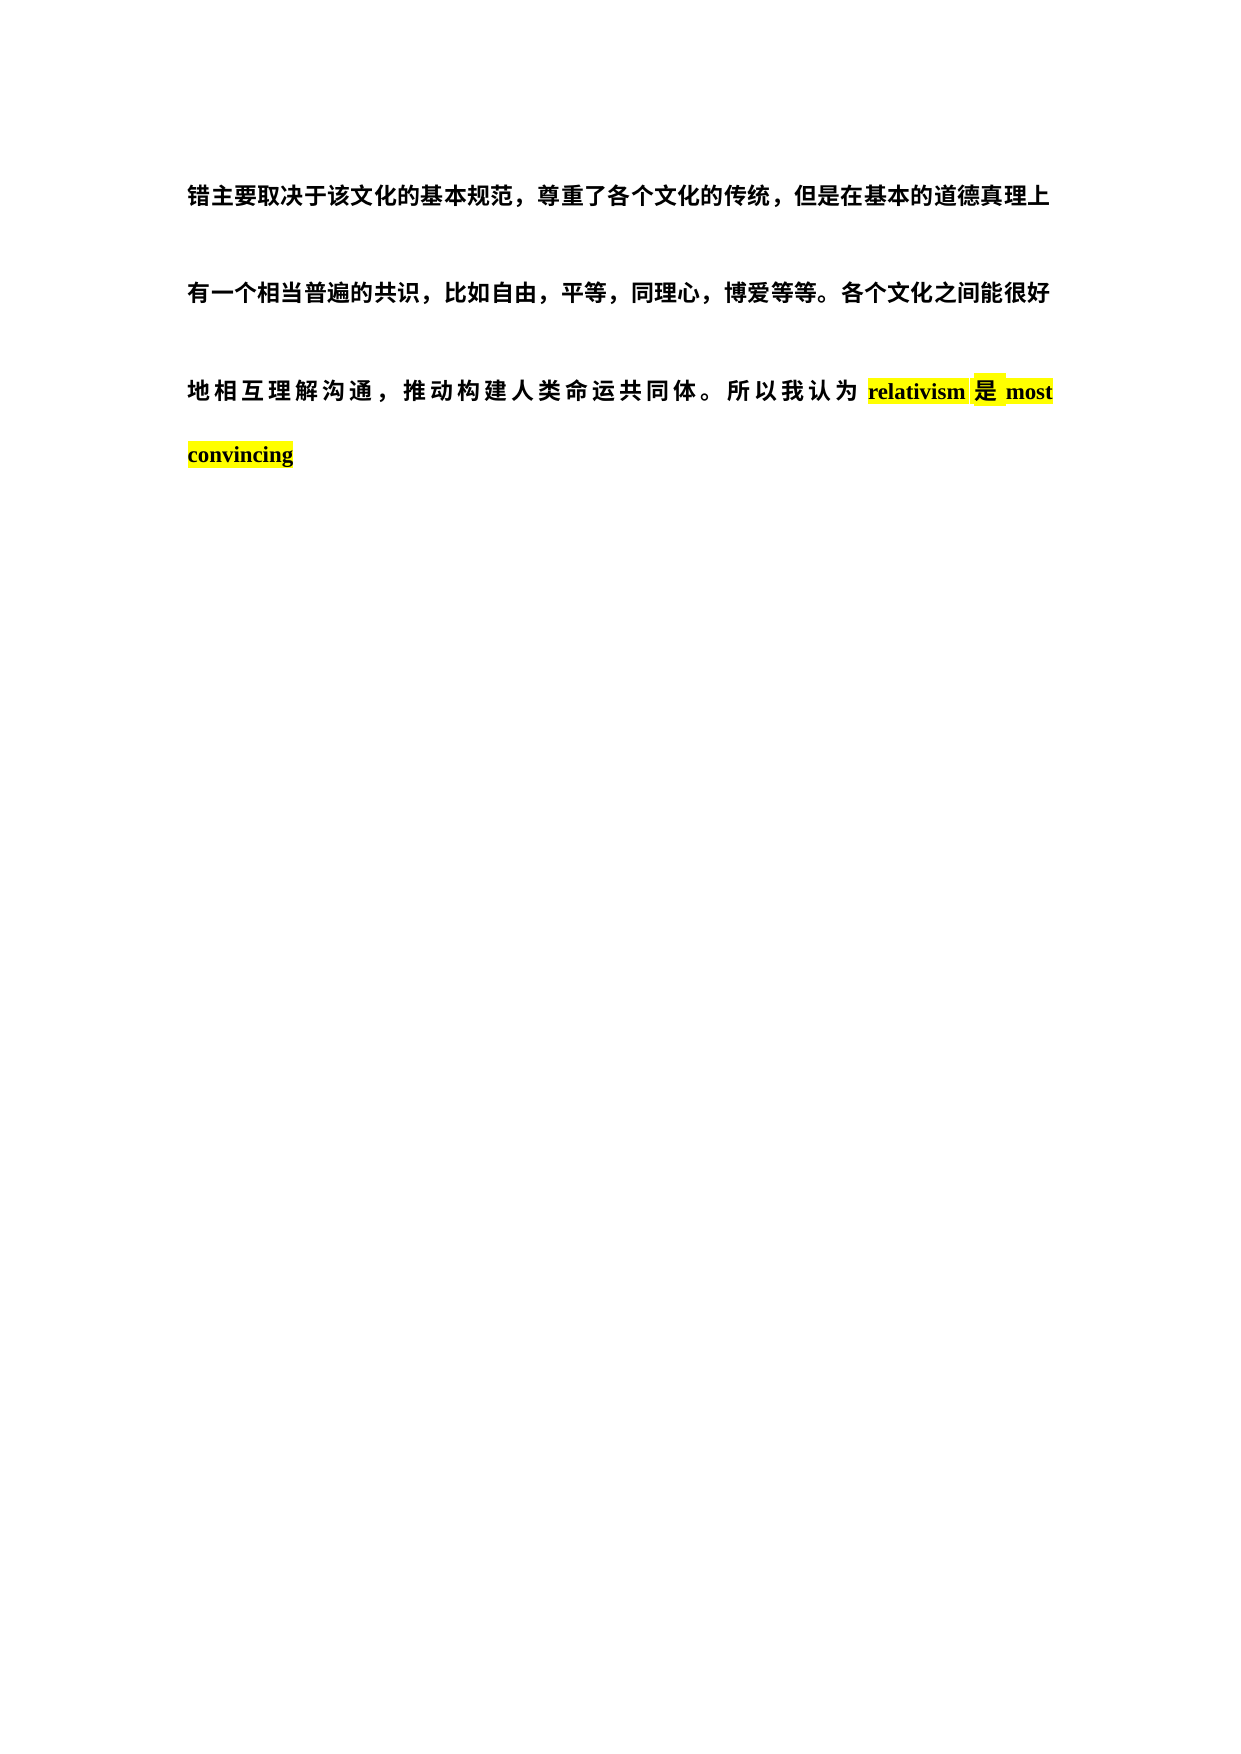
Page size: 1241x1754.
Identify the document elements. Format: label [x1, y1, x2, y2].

text [187, 162, 1053, 471]
